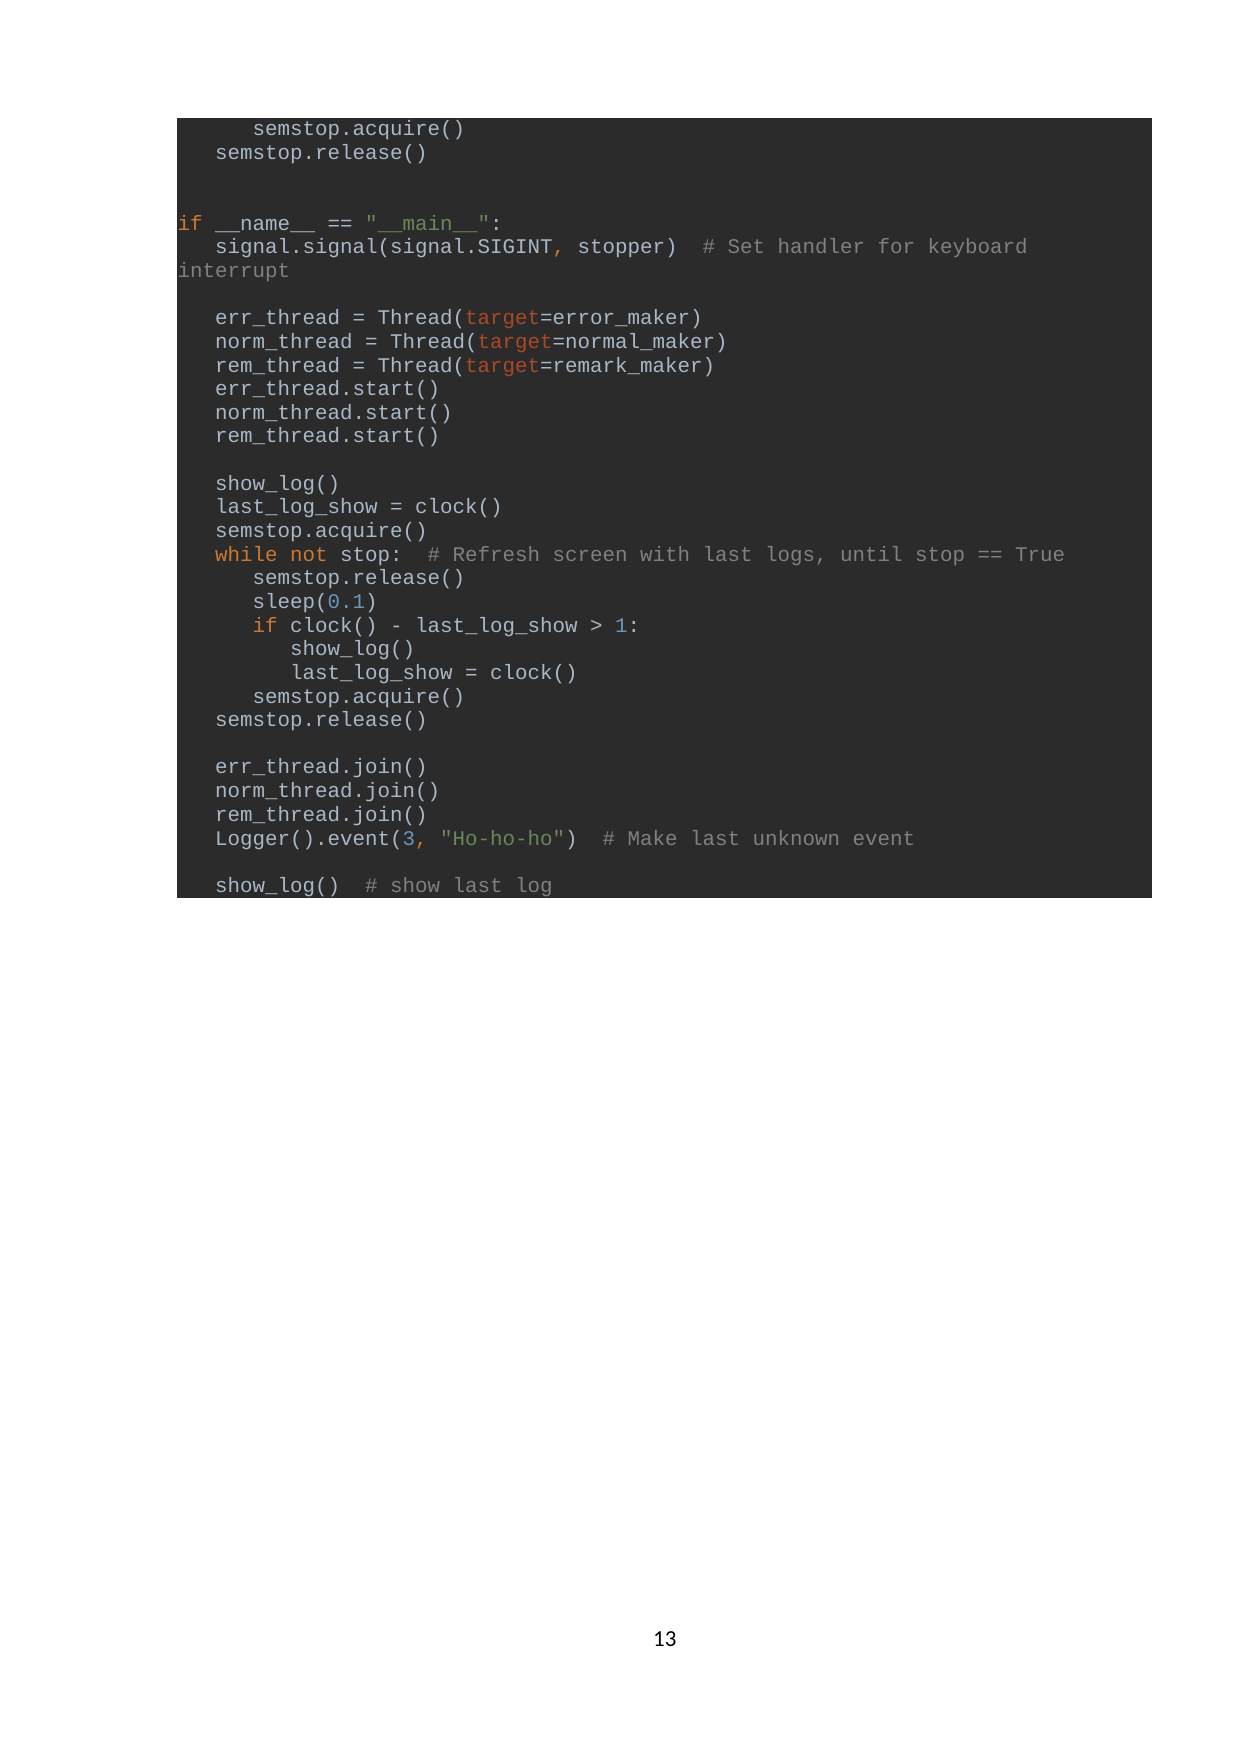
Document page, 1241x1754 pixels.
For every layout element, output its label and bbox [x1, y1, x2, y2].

text [177, 118, 1152, 898]
